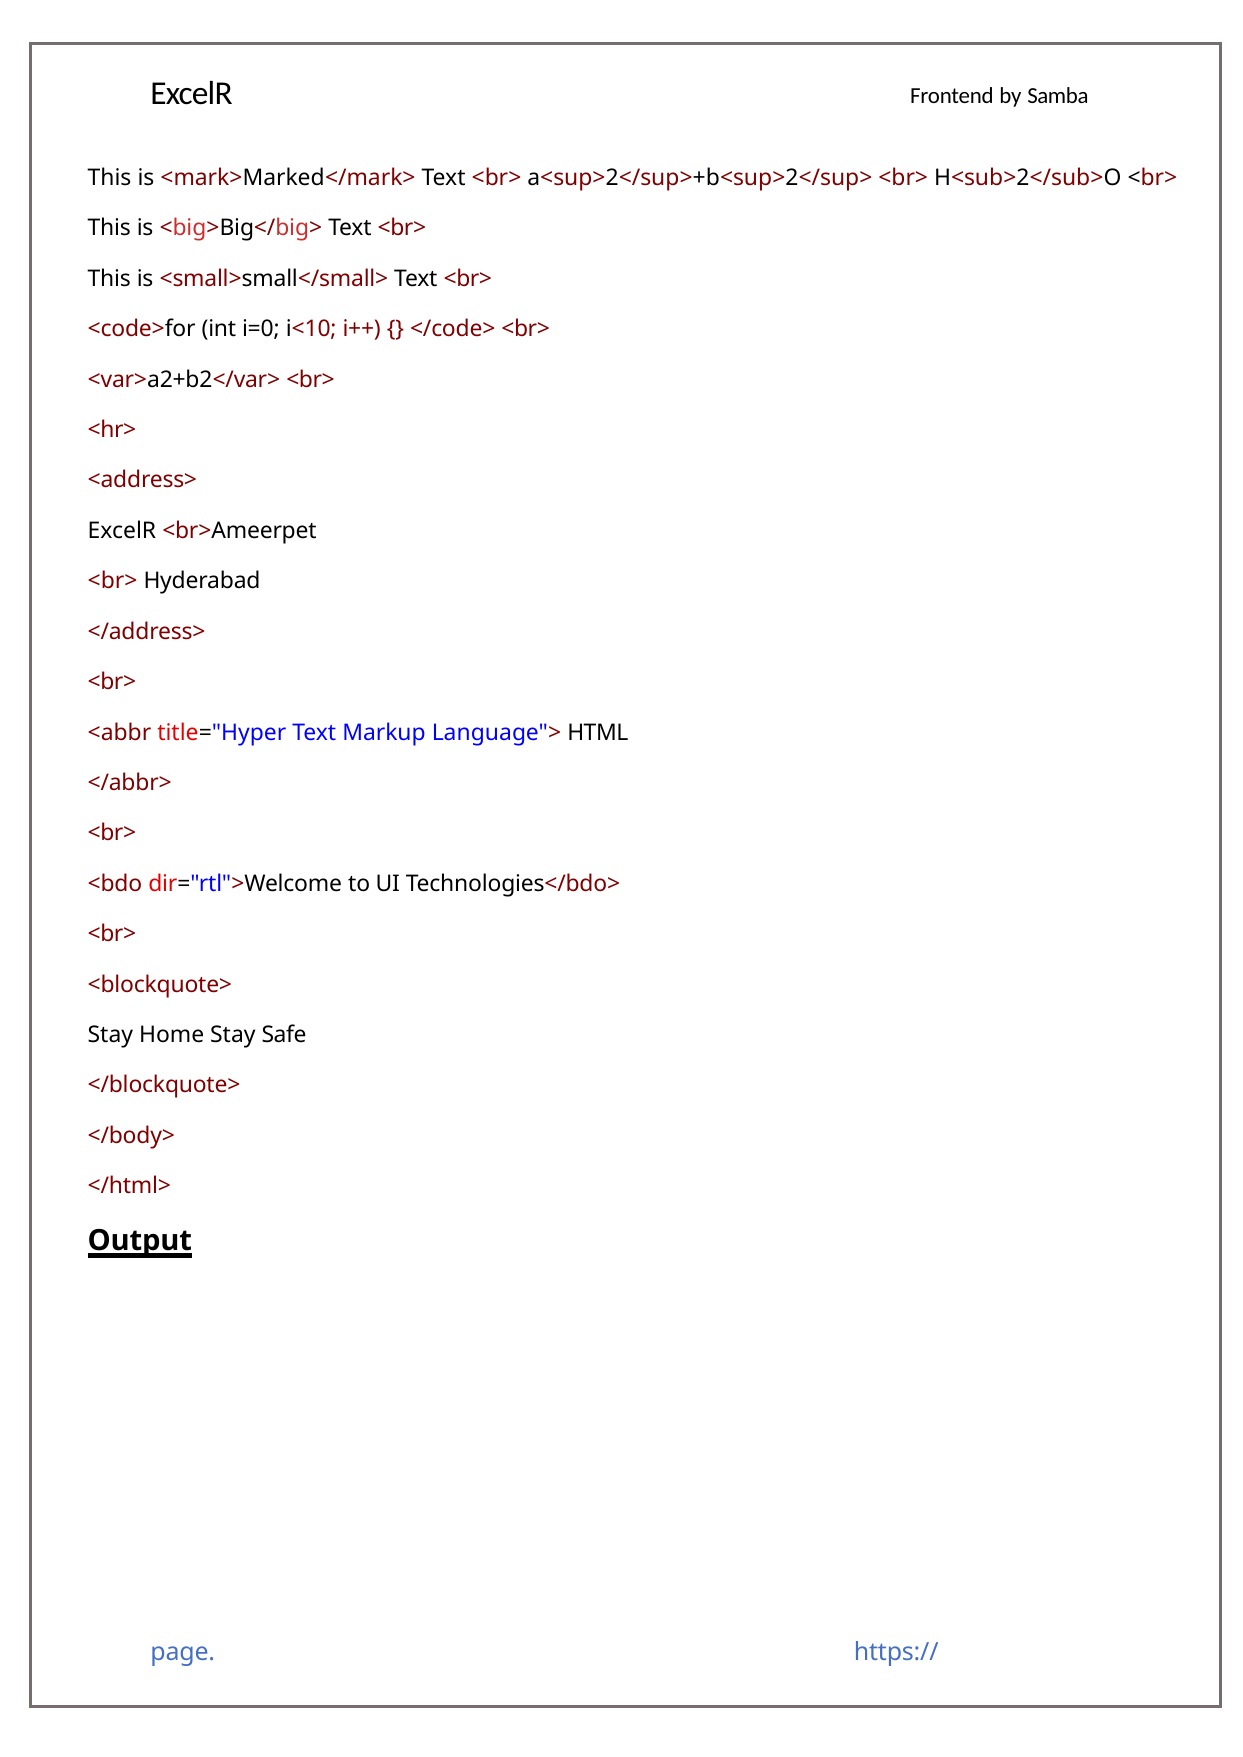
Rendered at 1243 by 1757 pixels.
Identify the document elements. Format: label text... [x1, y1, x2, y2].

text Output [87, 1219, 1219, 1259]
text ExcelR <br>Ameerpet [87, 514, 1219, 545]
text <hr> [87, 413, 1219, 444]
text <br> [87, 917, 1219, 948]
text <br> [87, 816, 1219, 847]
text </blockquote> [87, 1068, 1219, 1099]
text </address> [87, 614, 1219, 646]
text <abbr title="Hyper Text Markup Language"> HTML [87, 715, 1219, 747]
text <br> Hyderabad [87, 564, 1219, 595]
text </abbr> [87, 766, 1219, 797]
text <bdo dir="rtl">Welcome to UI Technologies</bdo> [87, 867, 1219, 898]
text This is <mark>Marked</mark> Text <br> a<sup>2</sup>+b<sup>2</sup> <br> H<sub>2</sub>O <br> [87, 161, 1219, 192]
text <var>a2+b2</var> <br> [87, 362, 1219, 394]
text </html> [87, 1169, 1219, 1200]
text This is <big>Big</big> Text <br> [87, 211, 1219, 242]
text Stay Home Stay Safe [87, 1018, 1219, 1049]
text <code>for (int i=0; i<10; i++) {} </code> <br> [87, 312, 1219, 343]
text <br> [87, 665, 1219, 696]
text <address> [87, 463, 1219, 494]
text <blockquote> [87, 967, 1219, 999]
text </body> [87, 1119, 1219, 1150]
text This is <small>small</small> Text <br> [87, 262, 1219, 293]
